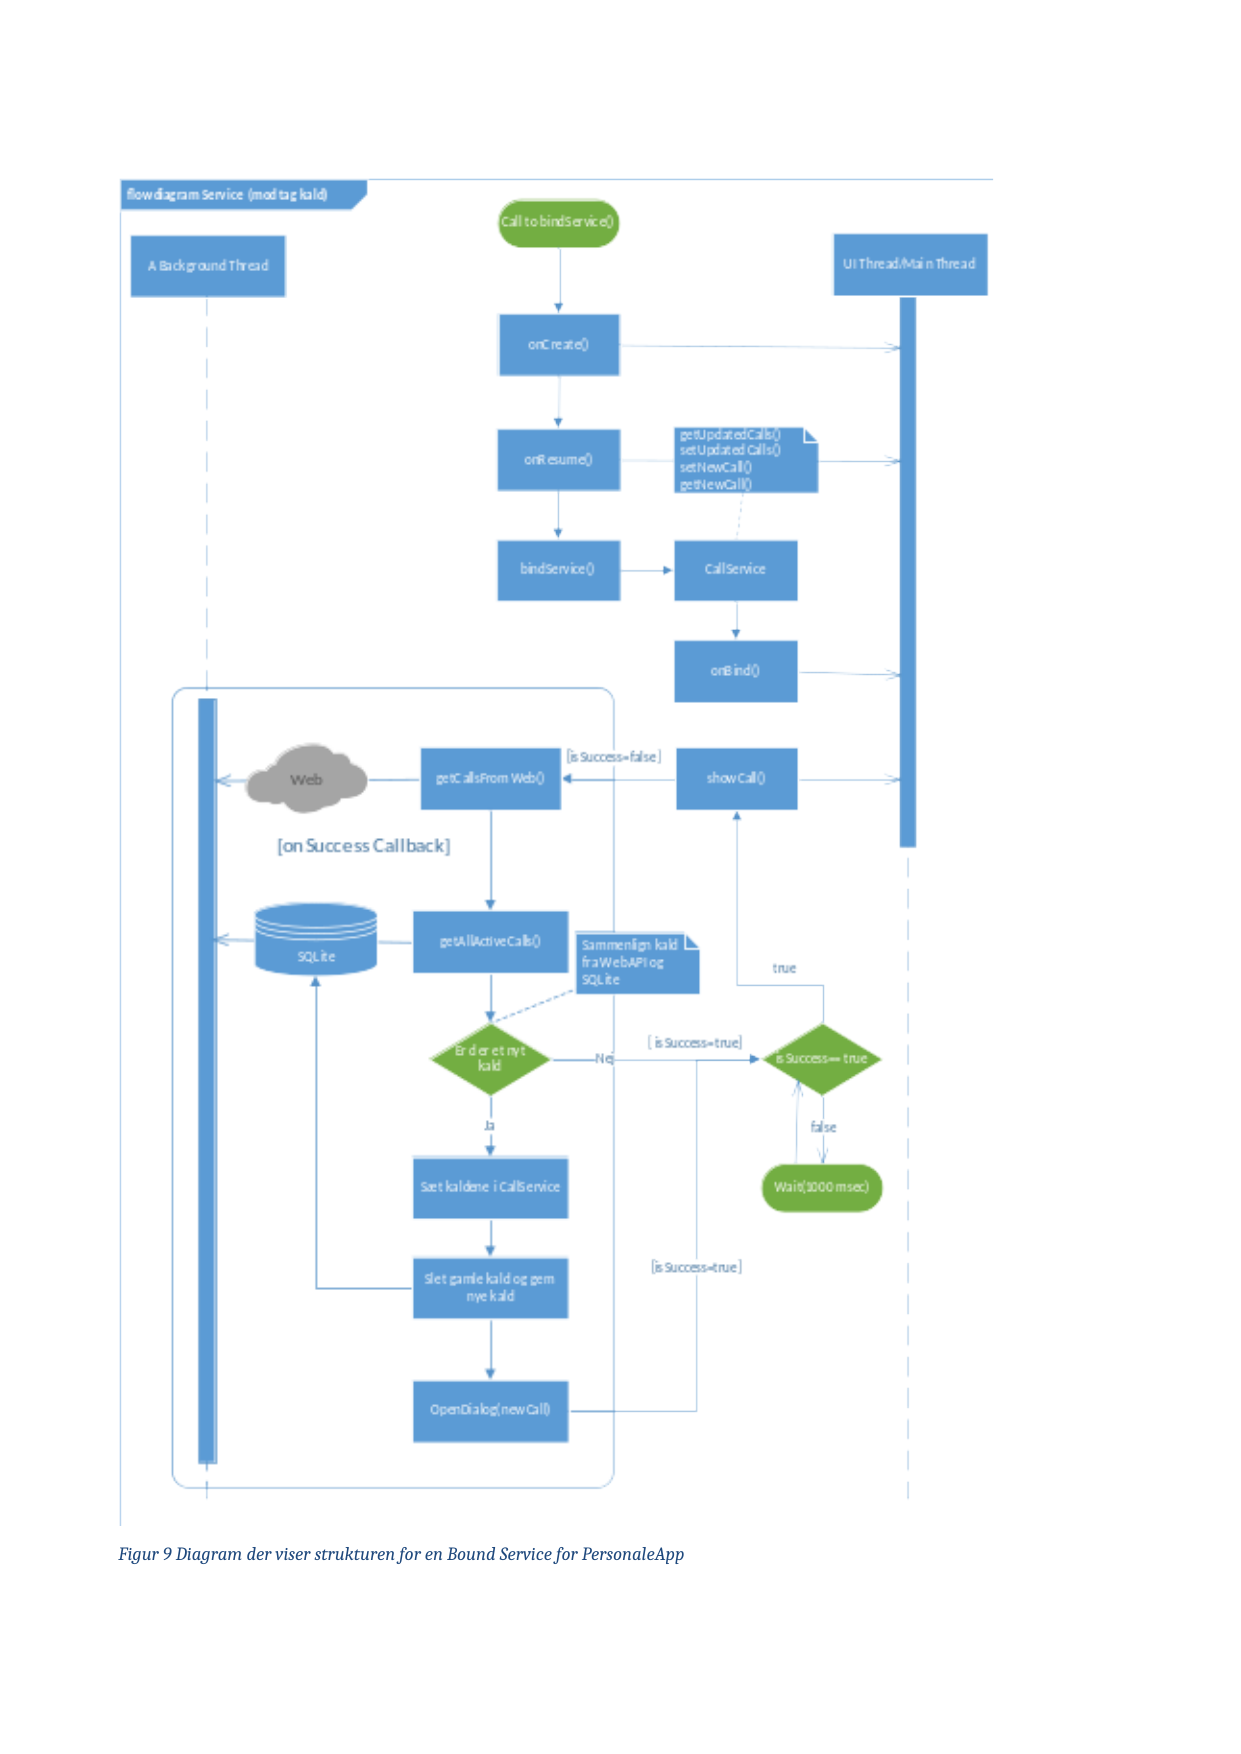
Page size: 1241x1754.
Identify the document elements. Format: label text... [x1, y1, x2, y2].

text Figur 9 Diagram der viser strukturen for en Bound Service for PersonaleApp [118, 1544, 1122, 1565]
